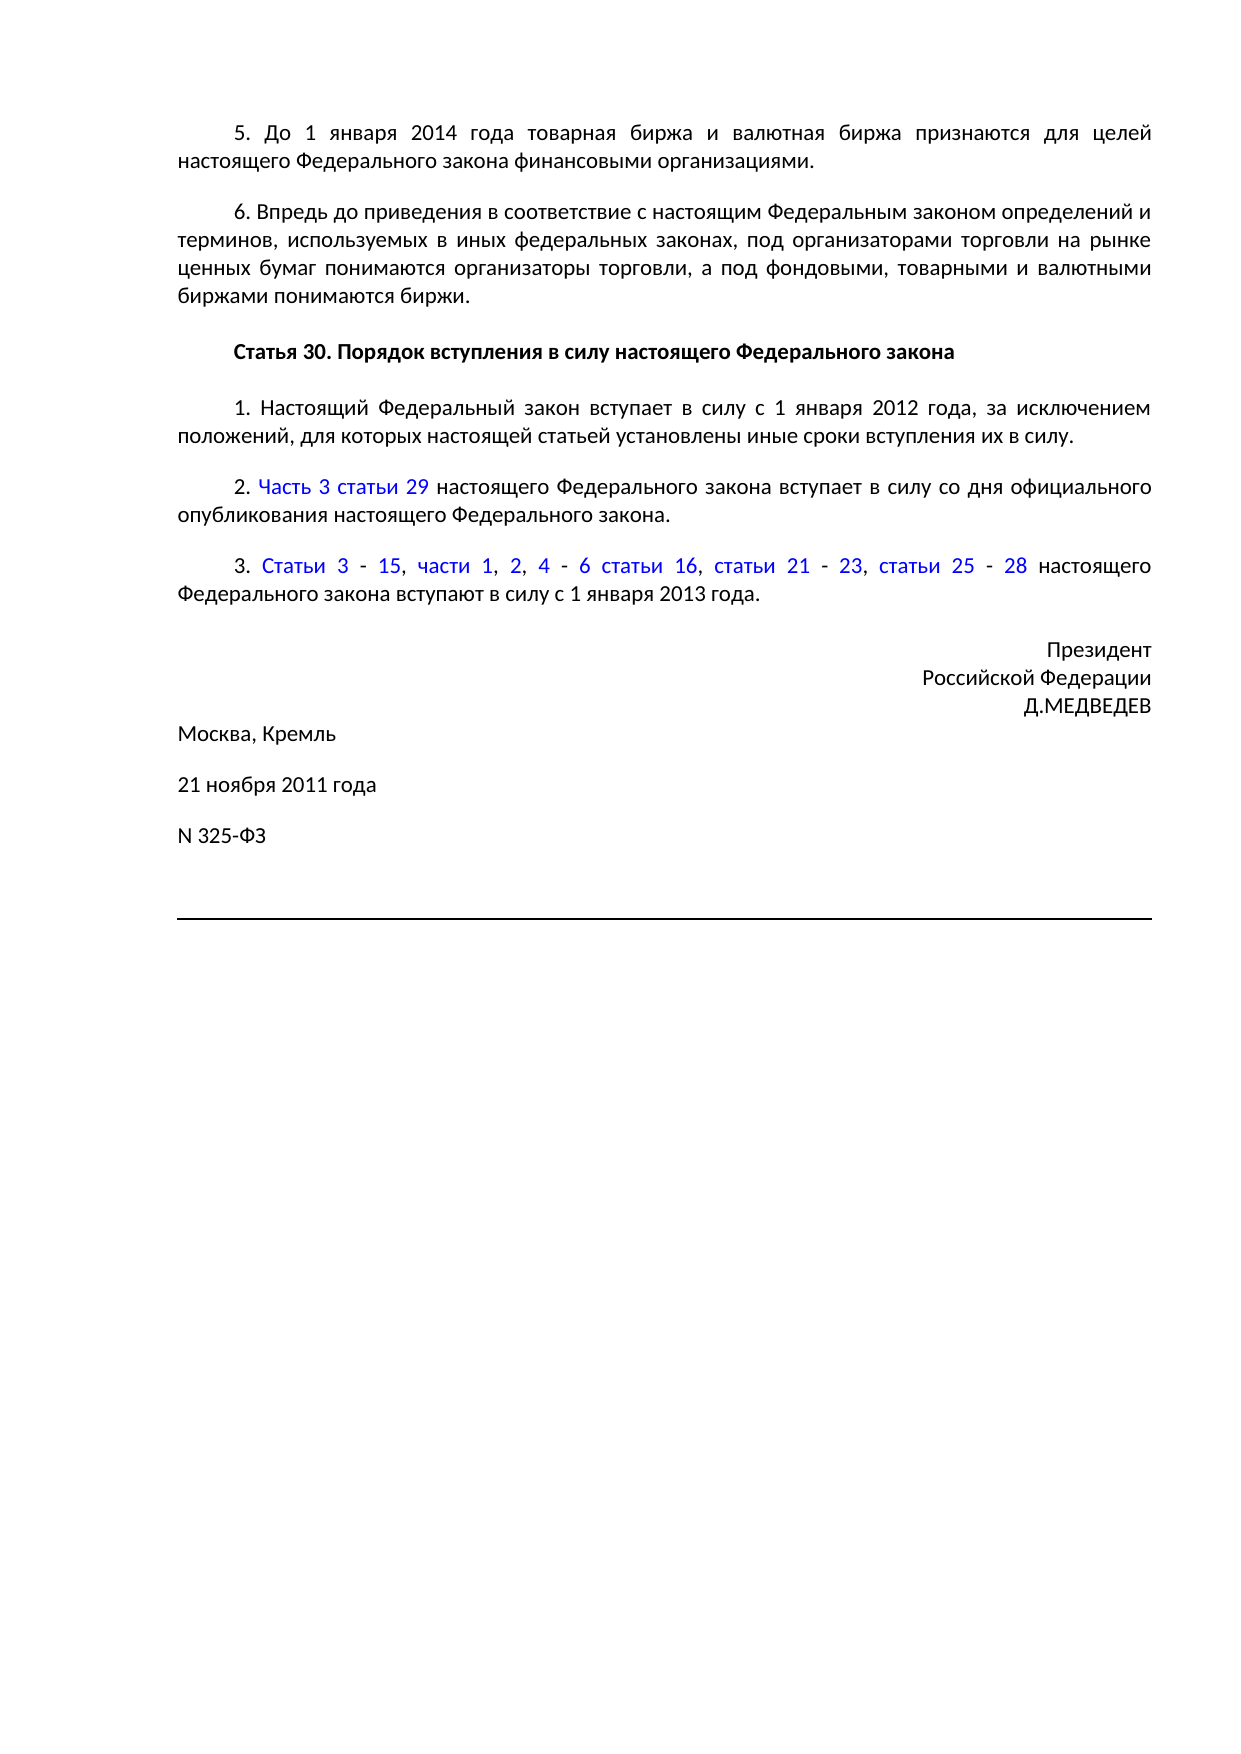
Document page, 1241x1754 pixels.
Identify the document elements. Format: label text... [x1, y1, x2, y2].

text 21 ноября 2011 года [177, 770, 1152, 798]
text 3. Статьи 3 - 15, части 1, 2, 4 - 6 статьи 16, статьи 21 - 23, статьи 25 - 28 настоящего Федерального закона вступают в силу с 1 января 2013 года. [177, 551, 1152, 607]
text 5. До 1 января 2014 года товарная биржа и валютная биржа признаются для целей настоящего Федерального закона финансовыми организациями. [177, 118, 1152, 174]
text 2. Часть 3 статьи 29 настоящего Федерального закона вступает в силу со дня официального опубликования настоящего Федерального закона. [177, 472, 1152, 528]
text N 325-ФЗ [177, 821, 1152, 849]
text Президент [177, 635, 1152, 663]
text Российской Федерации [177, 663, 1152, 691]
text Д.МЕДВЕДЕВ [177, 691, 1152, 719]
title Статья 30. Порядок вступления в силу настоящего Федерального закона [177, 337, 1152, 365]
text Москва, Кремль [177, 719, 1152, 747]
text 6. Впредь до приведения в соответствие с настоящим Федеральным законом определений и терминов, используемых в иных федеральных законах, под организаторами торговли на рынке ценных бумаг понимаются организаторы торговли, а под фондовыми, товарными и валютными биржами понимаются биржи. [177, 197, 1152, 309]
text 1. Настоящий Федеральный закон вступает в силу с 1 января 2012 года, за исключением положений, для которых настоящей статьей установлены иные сроки вступления их в силу. [177, 393, 1152, 449]
